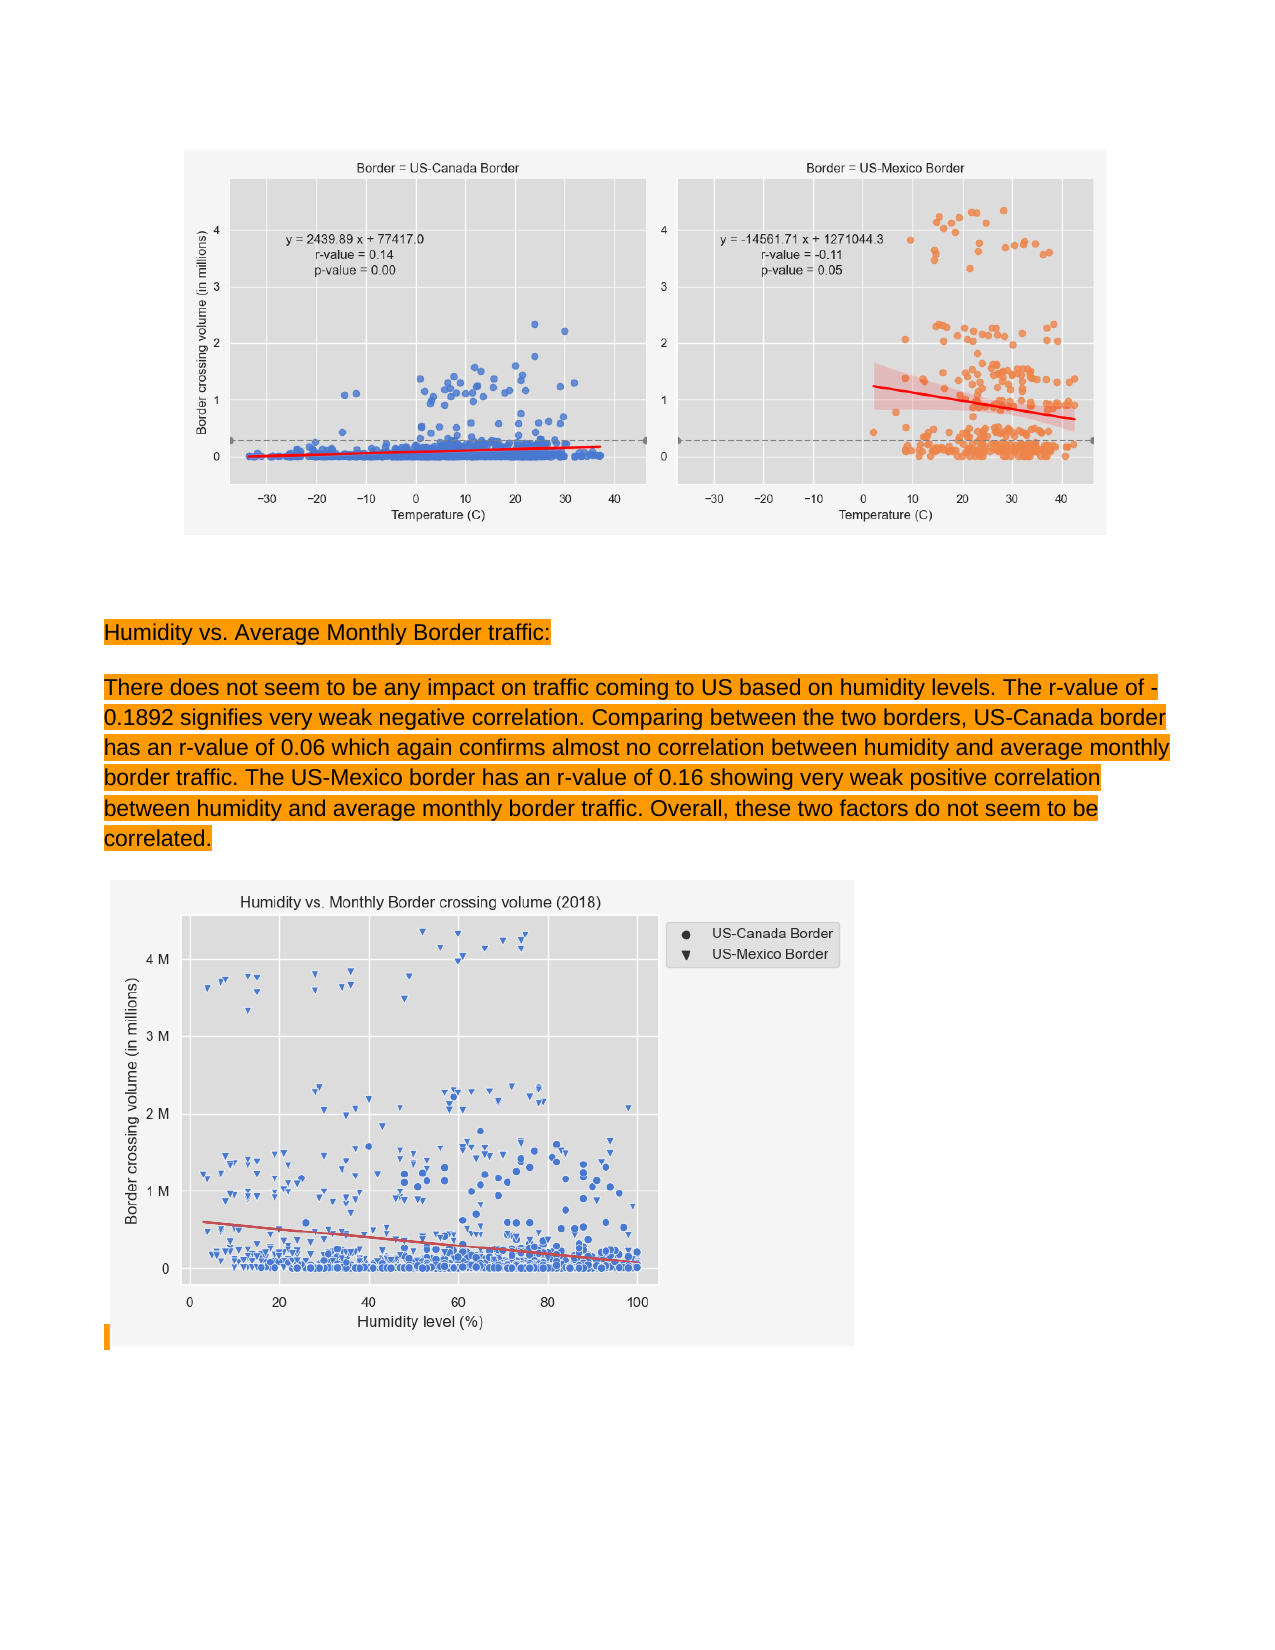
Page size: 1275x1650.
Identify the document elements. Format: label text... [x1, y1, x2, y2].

picture [109, 880, 855, 1346]
text There does not seem to be any impact on traffic coming to US based on humidity levels. The r-value of -0.1892 signifies very weak negative correlation. Comparing between the two borders, US-Canada border has an r-value of 0.06 which again confirms almost no correlation between humidity and average monthly border traffic. The US-Mexico border has an r-value of 0.16 showing very weak positive correlation between humidity and average monthly border traffic. Overall, these two factors do not seem to be correlated. [103, 674, 1186, 851]
text Humidity vs. Average Monthly Border traffic: [103, 618, 1186, 645]
picture [183, 150, 1107, 535]
